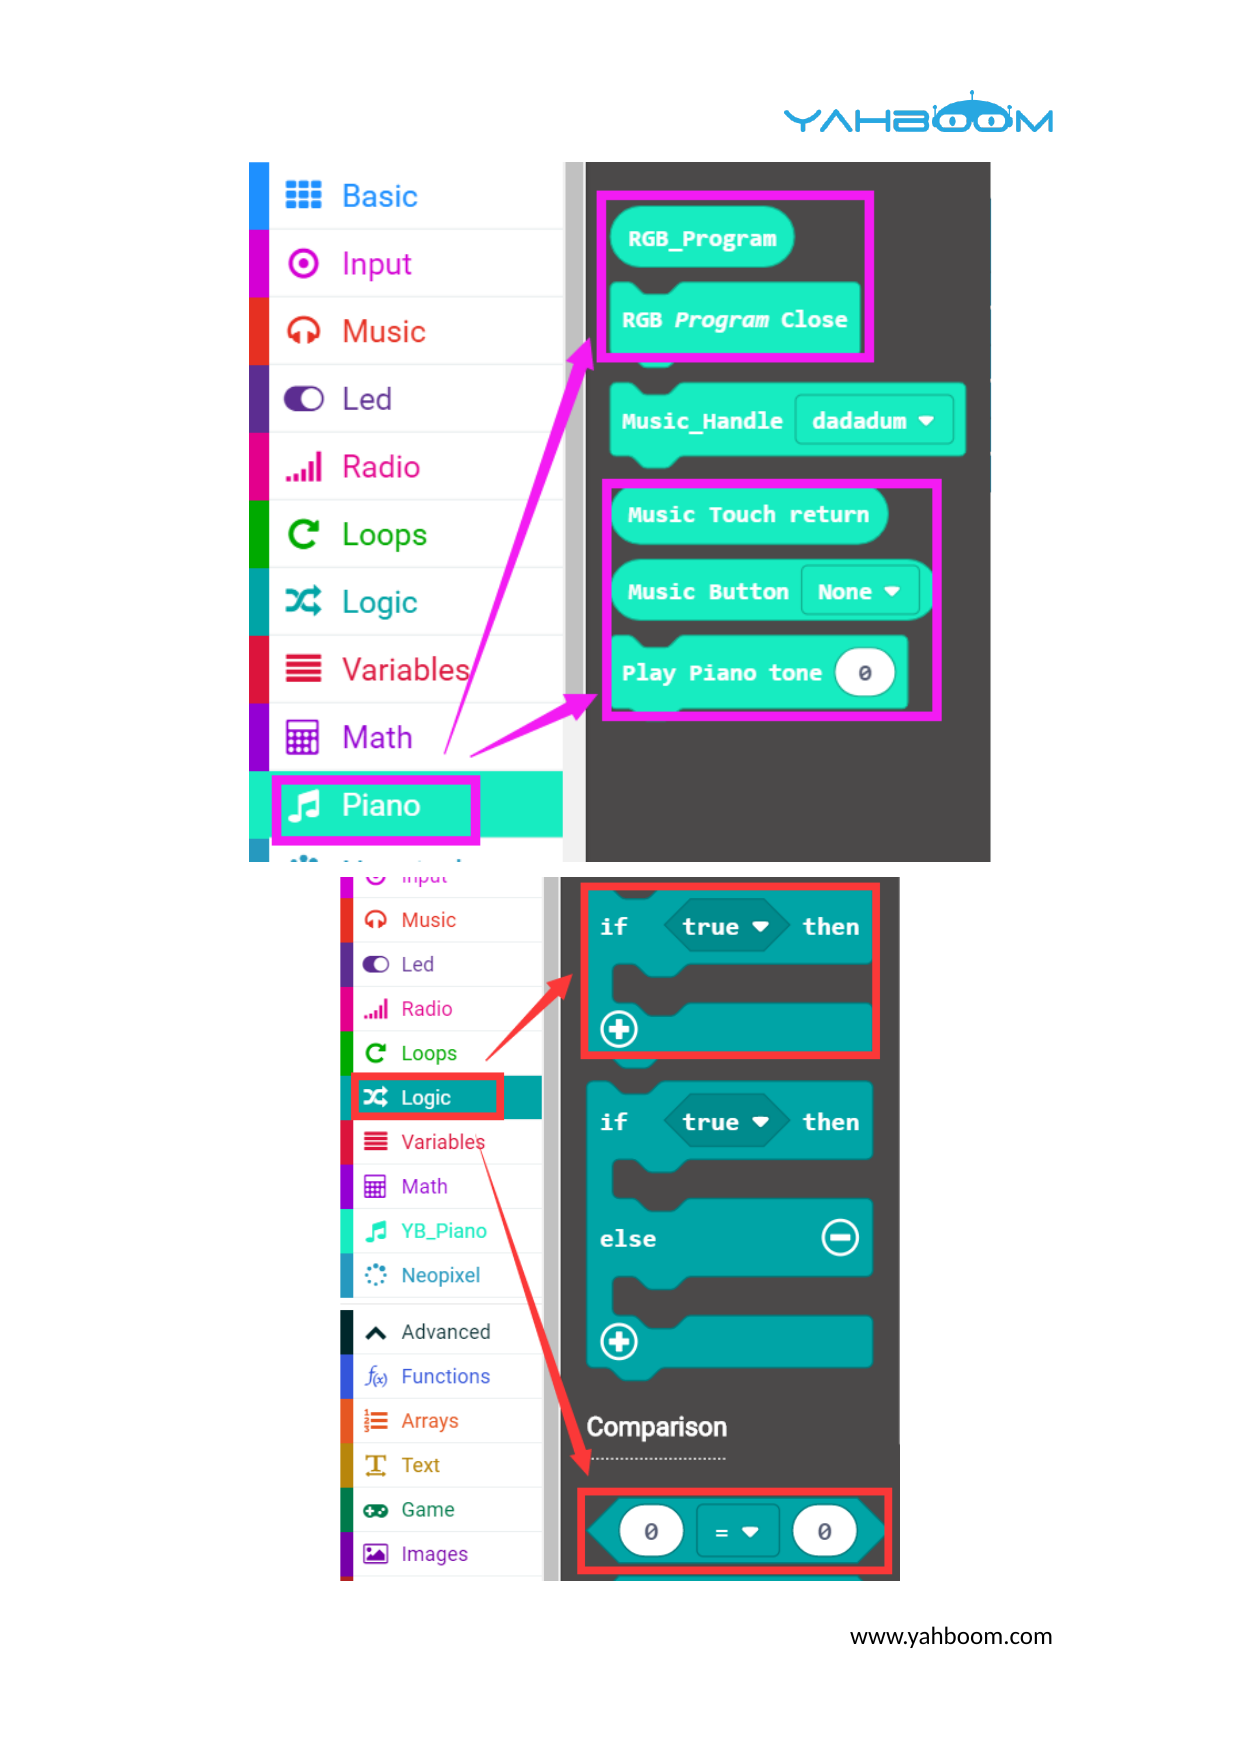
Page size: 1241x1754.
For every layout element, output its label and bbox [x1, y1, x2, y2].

picture [249, 162, 992, 862]
picture [340, 877, 900, 1581]
picture [784, 90, 1053, 132]
